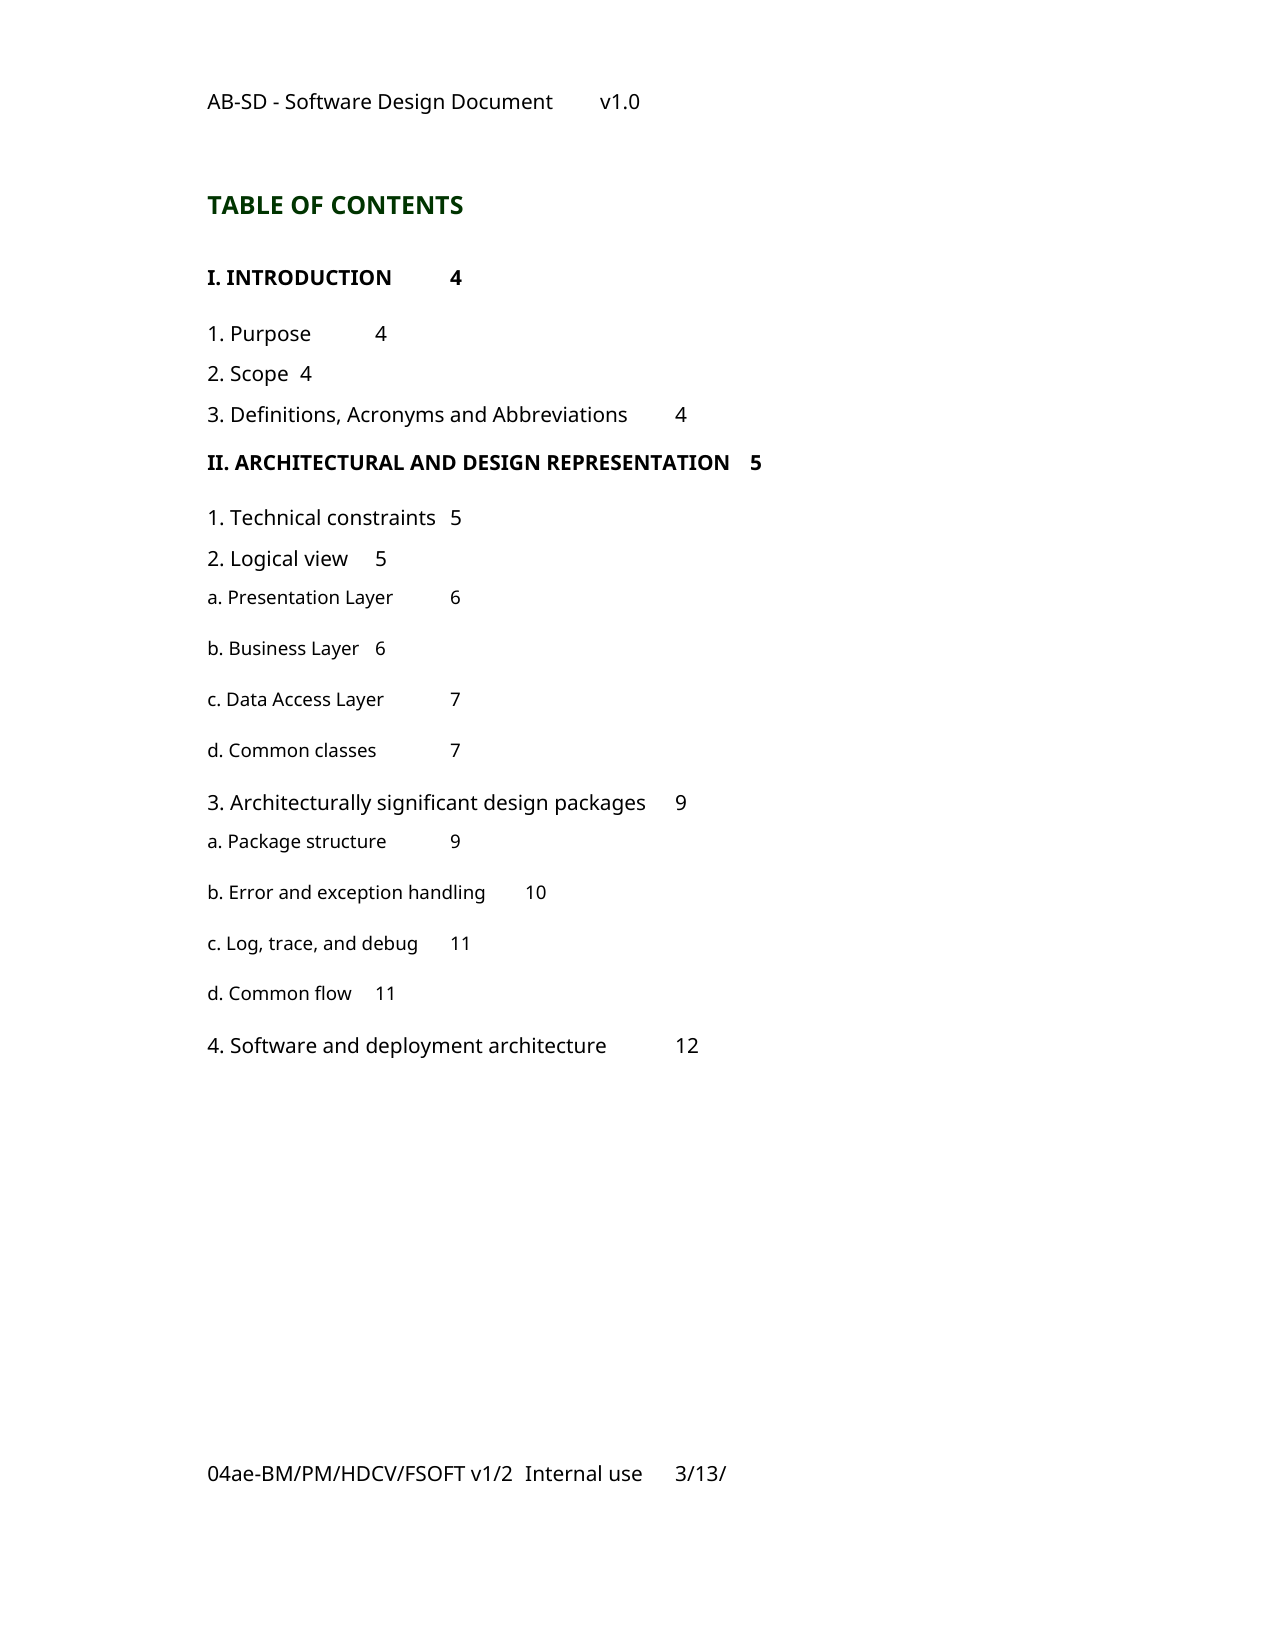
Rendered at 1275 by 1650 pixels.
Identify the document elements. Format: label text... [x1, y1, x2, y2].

text TABLE OF CONTENTS [207, 187, 1125, 222]
